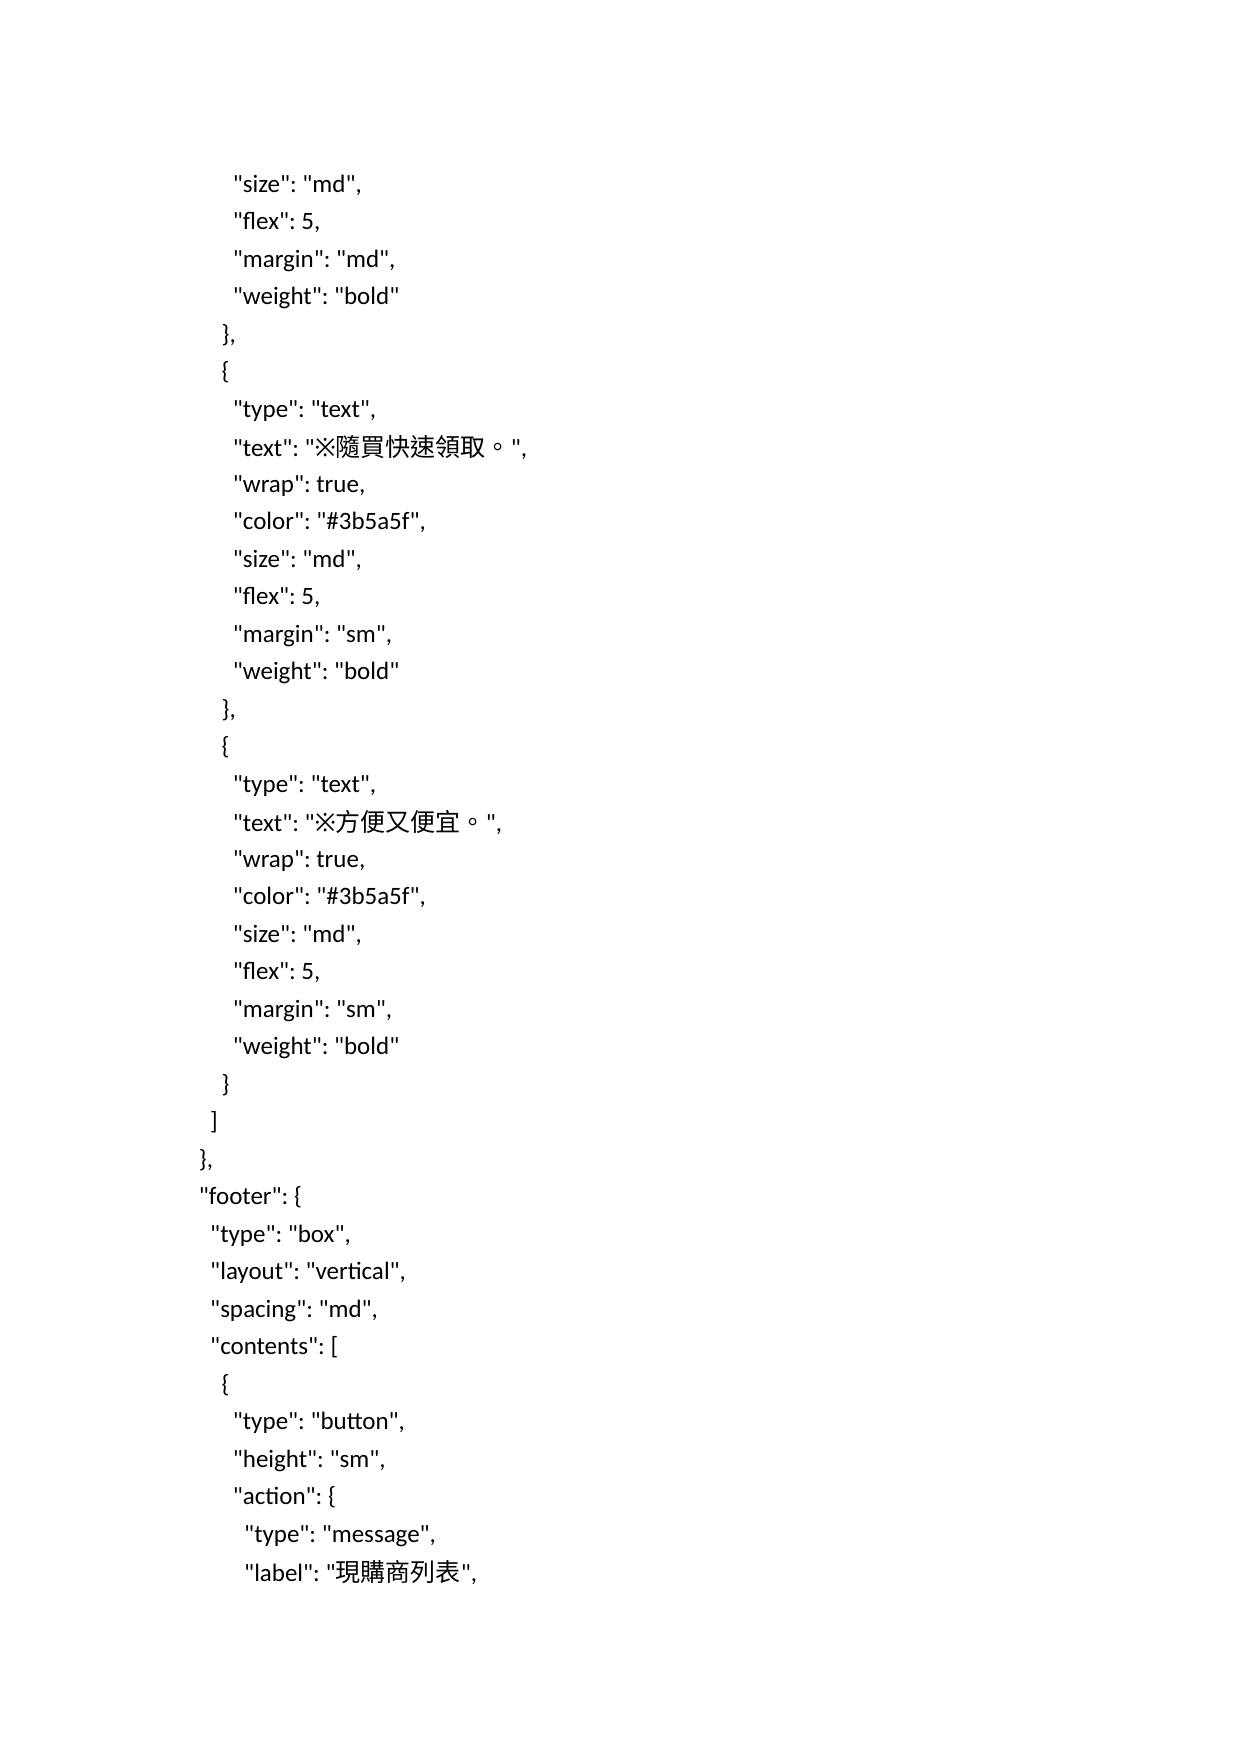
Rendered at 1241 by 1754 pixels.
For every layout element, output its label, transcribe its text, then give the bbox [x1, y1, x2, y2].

text "text": "※方便又便宜。", [187, 802, 1053, 839]
text "color": "#3b5a5f", [187, 877, 1053, 914]
text "margin": "sm", [187, 989, 1053, 1027]
text "action": { [187, 1477, 1053, 1514]
text { [187, 727, 1053, 764]
text "size": "md", [187, 539, 1053, 577]
text "wrap": true, [187, 839, 1053, 877]
text "type": "message", [187, 1514, 1053, 1552]
text "type": "button", [187, 1402, 1053, 1439]
text "weight": "bold" [187, 1027, 1053, 1064]
text "flex": 5, [187, 202, 1053, 239]
text "text": "※隨買快速領取。", [187, 427, 1053, 464]
text "size": "md", [187, 164, 1053, 202]
text "type": "box", [187, 1214, 1053, 1252]
text }, [187, 1139, 1053, 1177]
text "type": "text", [187, 389, 1053, 427]
text "footer": { [187, 1177, 1053, 1214]
text }, [187, 689, 1053, 727]
text { [187, 1364, 1053, 1402]
text "height": "sm", [187, 1439, 1053, 1477]
text "wrap": true, [187, 464, 1053, 502]
text "flex": 5, [187, 577, 1053, 614]
text "contents": [ [187, 1327, 1053, 1364]
text "margin": "md", [187, 239, 1053, 277]
text "margin": "sm", [187, 614, 1053, 652]
text }, [187, 314, 1053, 352]
text ] [187, 1102, 1053, 1139]
text } [187, 1064, 1053, 1102]
text "color": "#3b5a5f", [187, 502, 1053, 539]
text "label": "現購商列表", [187, 1552, 1053, 1589]
text "weight": "bold" [187, 277, 1053, 314]
text "layout": "vertical", [187, 1252, 1053, 1289]
text "weight": "bold" [187, 652, 1053, 689]
text "flex": 5, [187, 952, 1053, 989]
text { [187, 352, 1053, 389]
text "size": "md", [187, 914, 1053, 952]
text "type": "text", [187, 764, 1053, 802]
text "spacing": "md", [187, 1289, 1053, 1327]
